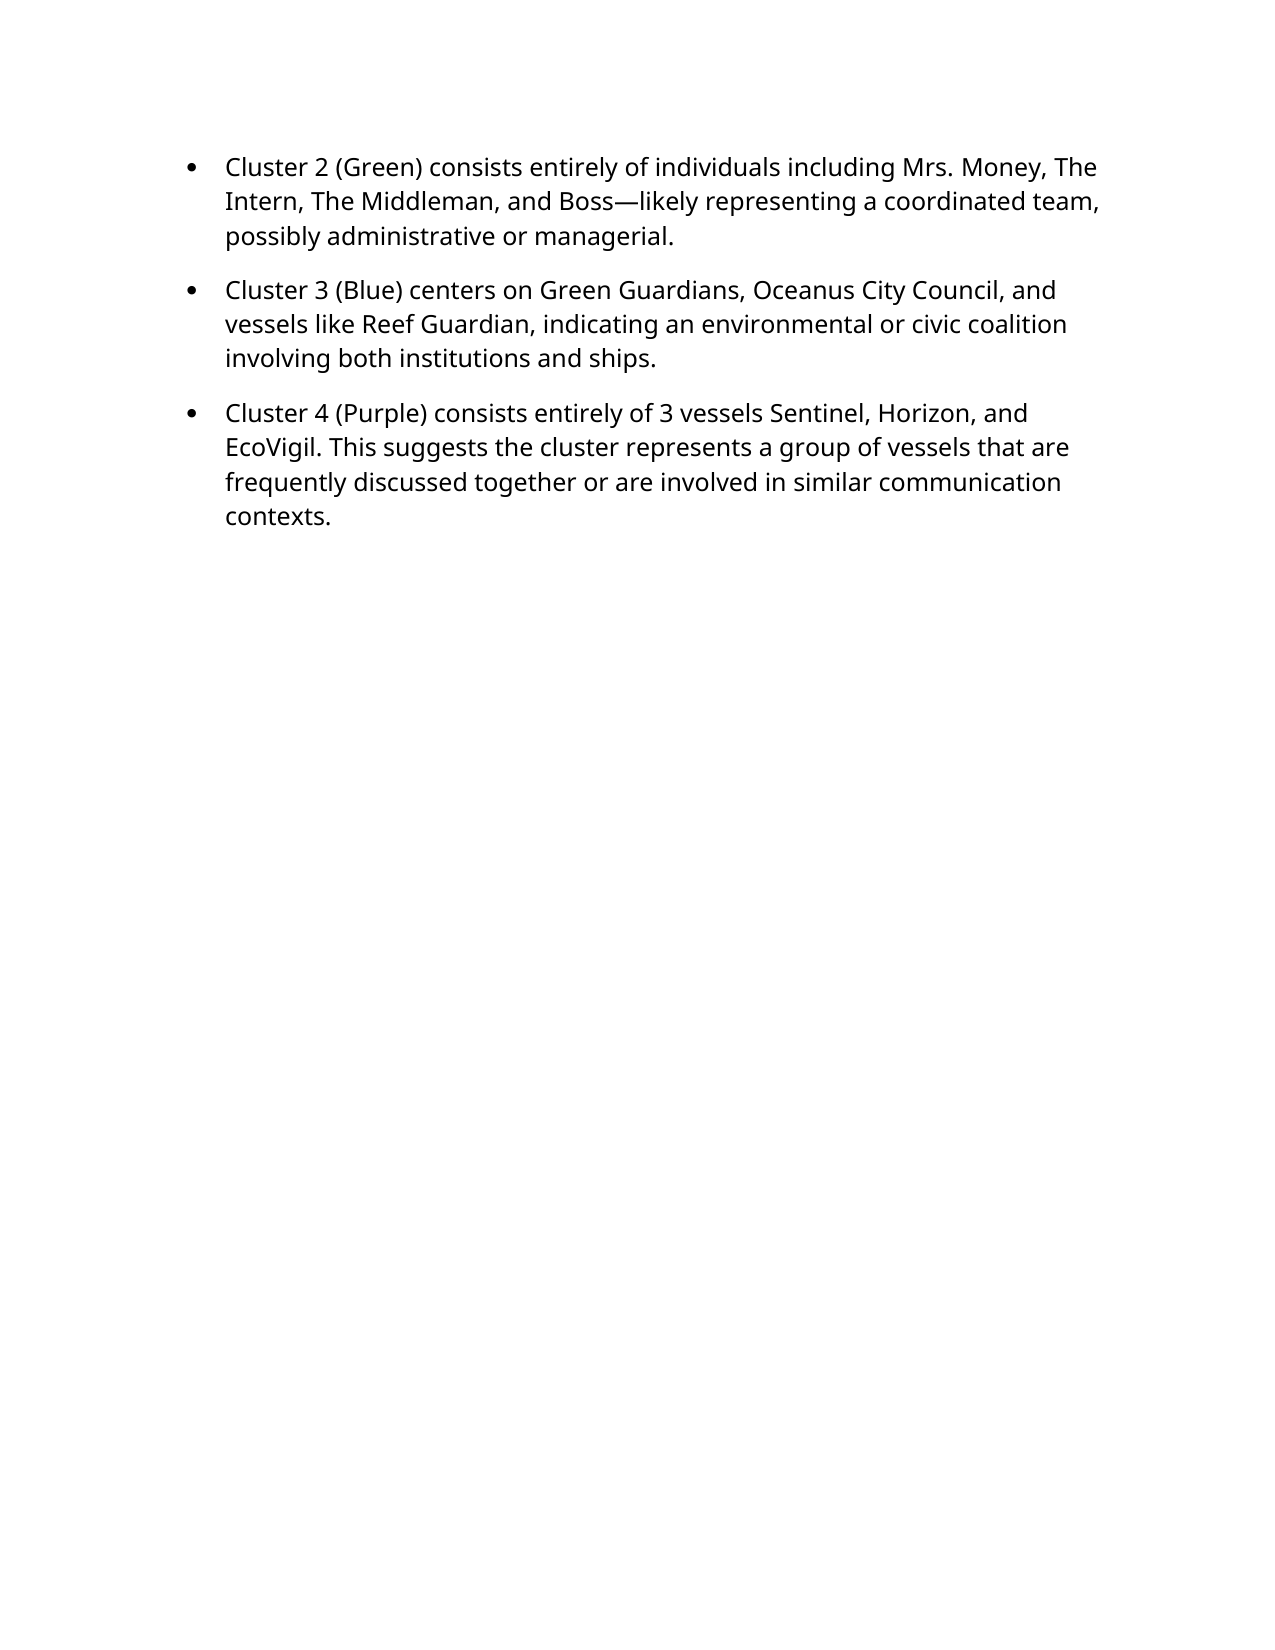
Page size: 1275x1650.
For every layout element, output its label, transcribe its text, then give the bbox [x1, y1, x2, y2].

list Cluster 2 (Green) consists entirely of individuals including Mrs. Money, The Intern, The Middleman, and Boss—likely representing a coordinated team, possibly administrative or managerial. [187, 150, 1125, 252]
list Cluster 3 (Blue) centers on Green Guardians, Oceanus City Council, and vessels like Reef Guardian, indicating an environmental or civic coalition involving both institutions and ships. [187, 273, 1125, 375]
list Cluster 4 (Purple) consists entirely of 3 vessels Sentinel, Horizon, and EcoVigil. This suggests the cluster represents a group of vessels that are frequently discussed together or are involved in similar communication contexts. [187, 396, 1125, 532]
